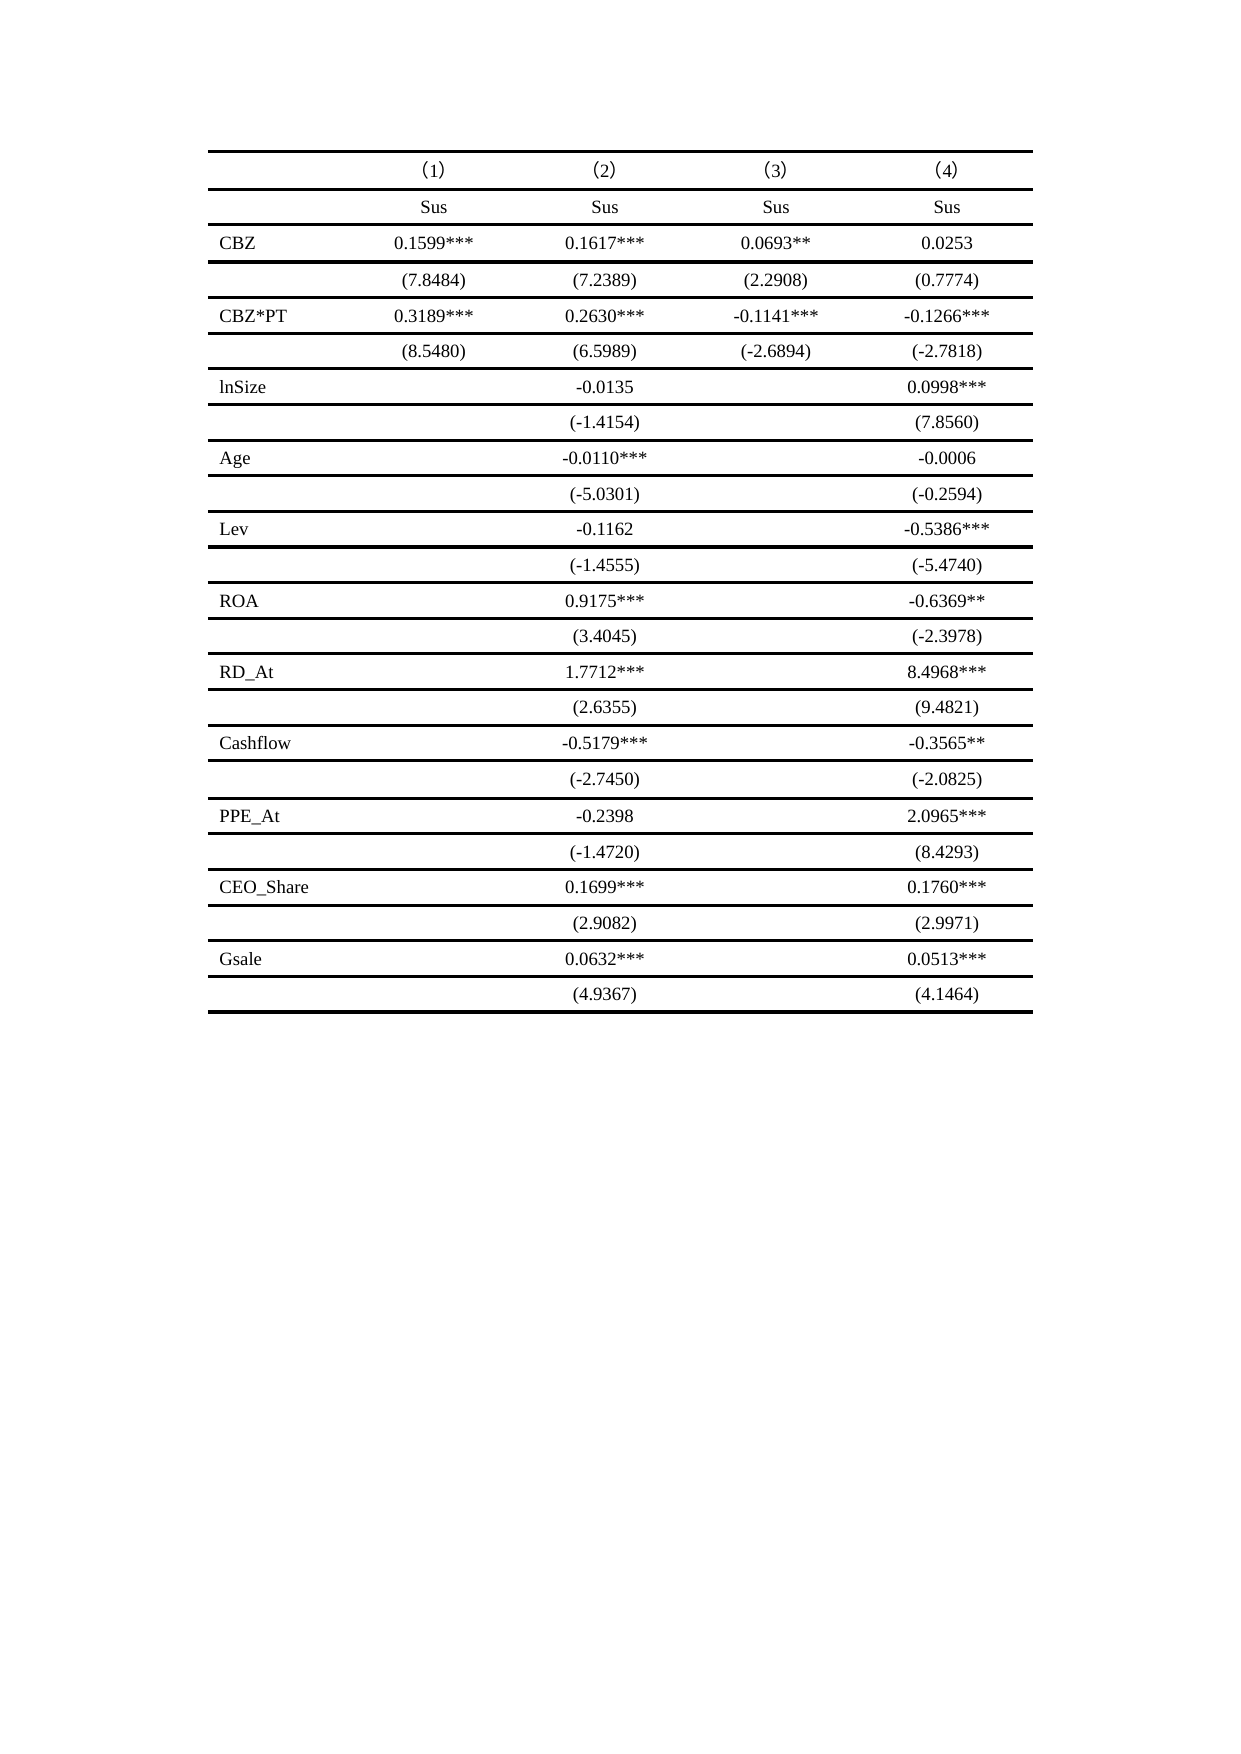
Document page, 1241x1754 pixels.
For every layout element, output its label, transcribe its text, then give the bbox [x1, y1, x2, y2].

table_header [208, 153, 348, 187]
table_cell CBZ*PT [208, 299, 348, 332]
table_cell CEO_Share [208, 871, 348, 903]
table_cell [348, 942, 519, 975]
table_cell (8.4293) [861, 835, 1032, 868]
table_cell 1.7712*** [519, 655, 690, 688]
table_cell (7.2389) [519, 264, 690, 296]
table_cell [690, 620, 861, 652]
table_cell [690, 513, 861, 545]
table_cell [208, 691, 348, 723]
table_cell [690, 942, 861, 975]
table_cell -0.1162 [519, 513, 690, 545]
table_cell [348, 655, 519, 688]
table_cell [208, 620, 348, 652]
table_cell (2.6355) [519, 691, 690, 723]
table_cell [348, 691, 519, 723]
table_cell Sus [690, 191, 861, 223]
table_cell (-2.3978) [861, 620, 1032, 652]
table_cell (-5.0301) [519, 477, 690, 510]
table_cell -0.2398 [519, 800, 690, 832]
table_cell [690, 477, 861, 510]
table_cell (2.9082) [519, 907, 690, 939]
table_cell Sus [861, 191, 1032, 223]
table_cell (-5.4740) [861, 549, 1032, 581]
table_cell -0.1266*** [861, 299, 1032, 332]
table_cell (-1.4555) [519, 549, 690, 581]
table_cell (4.1464) [861, 978, 1032, 1010]
table_cell [690, 655, 861, 688]
table_cell (8.5480) [348, 335, 519, 367]
table_cell [208, 907, 348, 939]
table_cell [348, 907, 519, 939]
table_header （4） [861, 153, 1032, 187]
table_cell [208, 264, 348, 296]
table_cell [690, 800, 861, 832]
table_cell [690, 370, 861, 403]
table_cell Gsale [208, 942, 348, 975]
table_cell [348, 406, 519, 438]
table_cell [208, 477, 348, 510]
table_cell [348, 762, 519, 797]
table_cell 0.1617*** [519, 226, 690, 260]
table_cell (-2.7818) [861, 335, 1032, 367]
table_cell [208, 549, 348, 581]
table_cell 0.0632*** [519, 942, 690, 975]
table_cell (2.9971) [861, 907, 1032, 939]
table_cell [690, 835, 861, 868]
table_cell (-0.2594) [861, 477, 1032, 510]
table_cell [348, 620, 519, 652]
table_cell [690, 549, 861, 581]
table_cell -0.0110*** [519, 442, 690, 474]
table_cell 0.1599*** [348, 226, 519, 260]
table_cell 0.0693** [690, 226, 861, 260]
table_cell (6.5989) [519, 335, 690, 367]
table_cell lnSize [208, 370, 348, 403]
table_cell (-1.4720) [519, 835, 690, 868]
table_cell [208, 762, 348, 797]
table_cell Sus [519, 191, 690, 223]
table_cell 0.2630*** [519, 299, 690, 332]
table_cell [348, 513, 519, 545]
table_cell 0.0998*** [861, 370, 1032, 403]
table_cell [208, 335, 348, 367]
table_cell [690, 584, 861, 617]
table_cell [208, 406, 348, 438]
table_cell (2.2908) [690, 264, 861, 296]
table_cell (-2.0825) [861, 762, 1032, 797]
table_cell [348, 477, 519, 510]
table_cell [348, 835, 519, 868]
table_cell Sus [348, 191, 519, 223]
table_cell (4.9367) [519, 978, 690, 1010]
table_cell (3.4045) [519, 620, 690, 652]
table_cell [690, 762, 861, 797]
table_cell -0.0135 [519, 370, 690, 403]
table_cell -0.3565** [861, 727, 1032, 759]
table_cell (7.8560) [861, 406, 1032, 438]
table_cell 0.3189*** [348, 299, 519, 332]
table_cell [208, 191, 348, 223]
table_cell -0.6369** [861, 584, 1032, 617]
table_header （1） [348, 153, 519, 187]
table_cell -0.5386*** [861, 513, 1032, 545]
table_cell [690, 727, 861, 759]
table_cell Age [208, 442, 348, 474]
table_cell [348, 727, 519, 759]
table_cell [348, 442, 519, 474]
table_cell [348, 370, 519, 403]
table_cell [690, 406, 861, 438]
table_cell ROA [208, 584, 348, 617]
table_cell 0.9175*** [519, 584, 690, 617]
table_cell PPE_At [208, 800, 348, 832]
table_cell 8.4968*** [861, 655, 1032, 688]
table_cell [208, 835, 348, 868]
table_cell -0.0006 [861, 442, 1032, 474]
table_cell Lev [208, 513, 348, 545]
table_cell (7.8484) [348, 264, 519, 296]
table_cell 2.0965*** [861, 800, 1032, 832]
table_cell (0.7774) [861, 264, 1032, 296]
table_cell -0.5179*** [519, 727, 690, 759]
table_cell CBZ [208, 226, 348, 260]
table_cell [208, 978, 348, 1010]
table_cell [348, 800, 519, 832]
table_cell 0.0513*** [861, 942, 1032, 975]
table_cell (9.4821) [861, 691, 1032, 723]
table_cell Cashflow [208, 727, 348, 759]
table_cell [690, 691, 861, 723]
table_cell [690, 442, 861, 474]
table_cell 0.1760*** [861, 871, 1032, 903]
table_cell 0.1699*** [519, 871, 690, 903]
table_cell [348, 871, 519, 903]
table_cell (-2.7450) [519, 762, 690, 797]
table_cell [690, 871, 861, 903]
table_cell [348, 978, 519, 1010]
table_cell (-1.4154) [519, 406, 690, 438]
table_cell (-2.6894) [690, 335, 861, 367]
table_cell RD_At [208, 655, 348, 688]
table_cell [348, 584, 519, 617]
table_cell [690, 978, 861, 1010]
table_header （2） [519, 153, 690, 187]
table_cell 0.0253 [861, 226, 1032, 260]
table_cell -0.1141*** [690, 299, 861, 332]
table_cell [348, 549, 519, 581]
table_header （3） [690, 153, 861, 187]
table_cell [690, 907, 861, 939]
